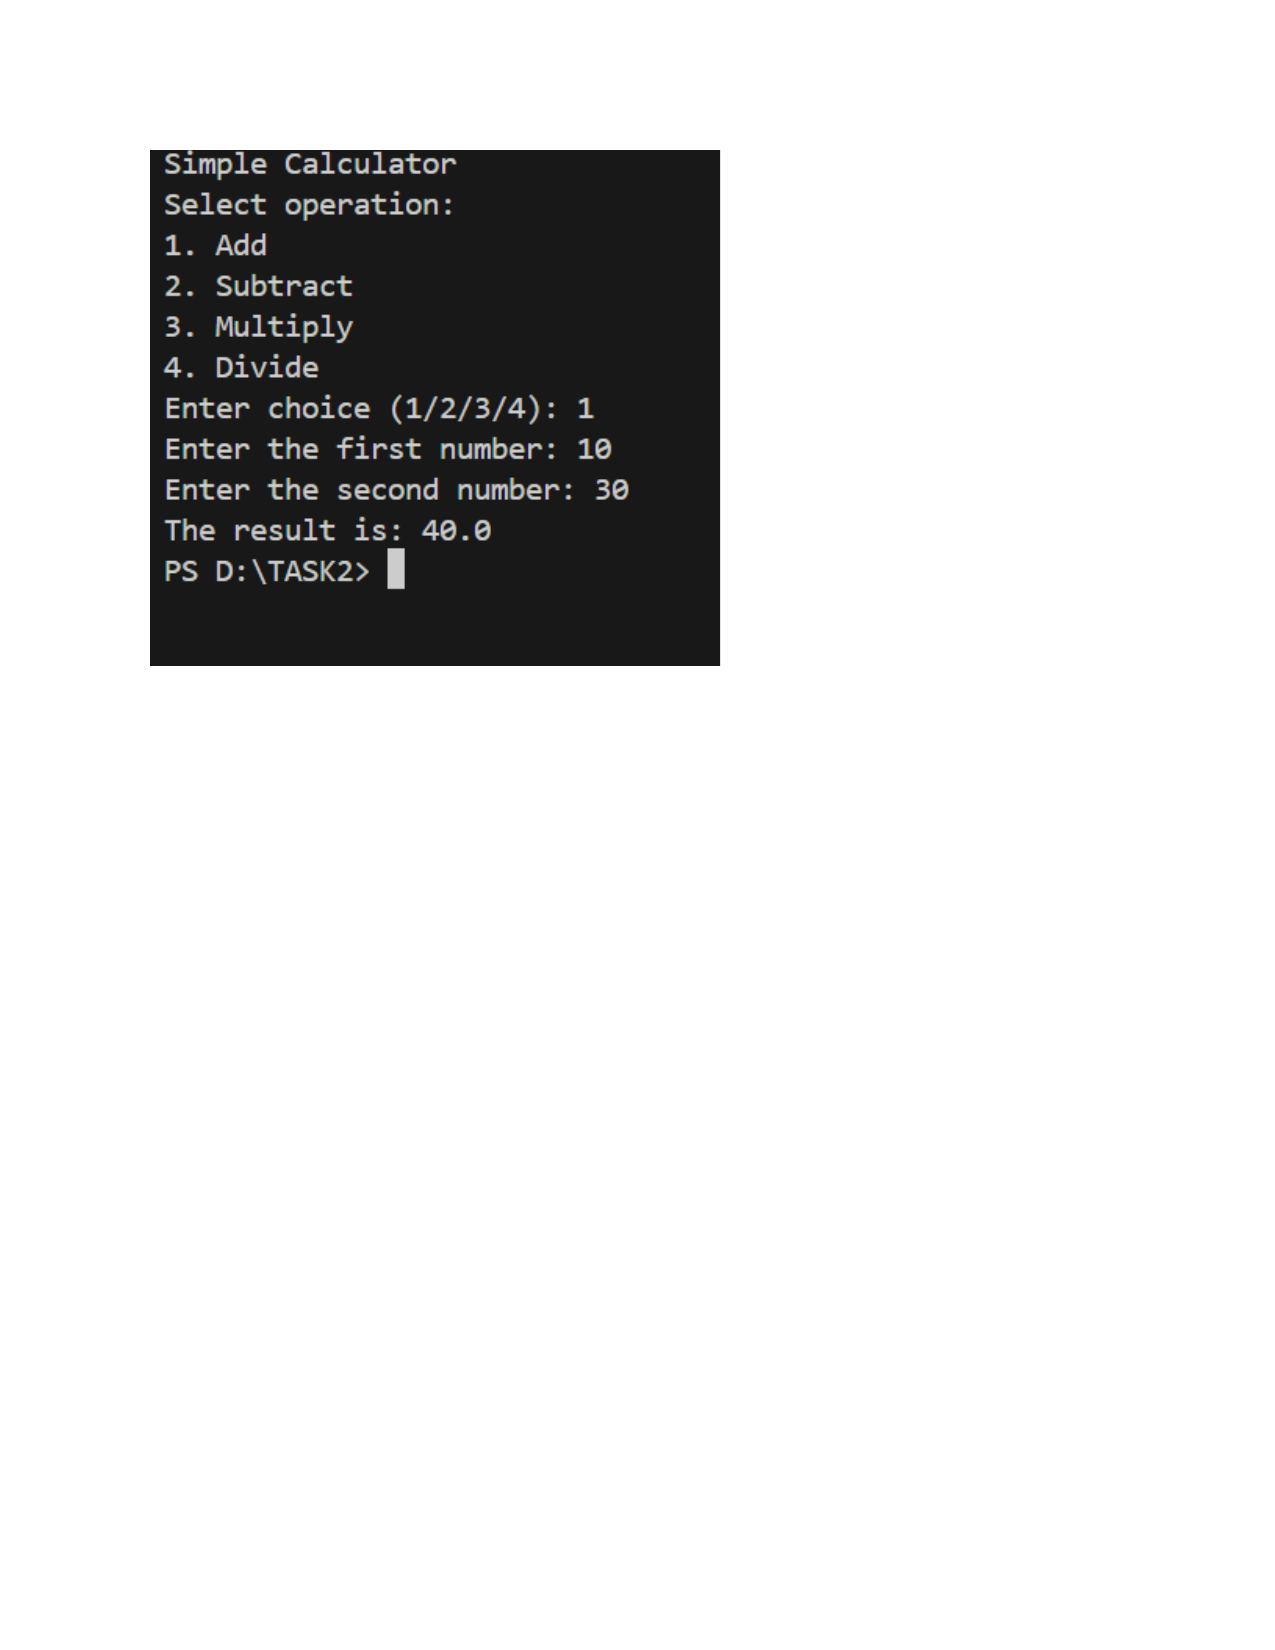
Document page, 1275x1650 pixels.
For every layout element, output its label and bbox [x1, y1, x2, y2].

picture [150, 150, 721, 666]
